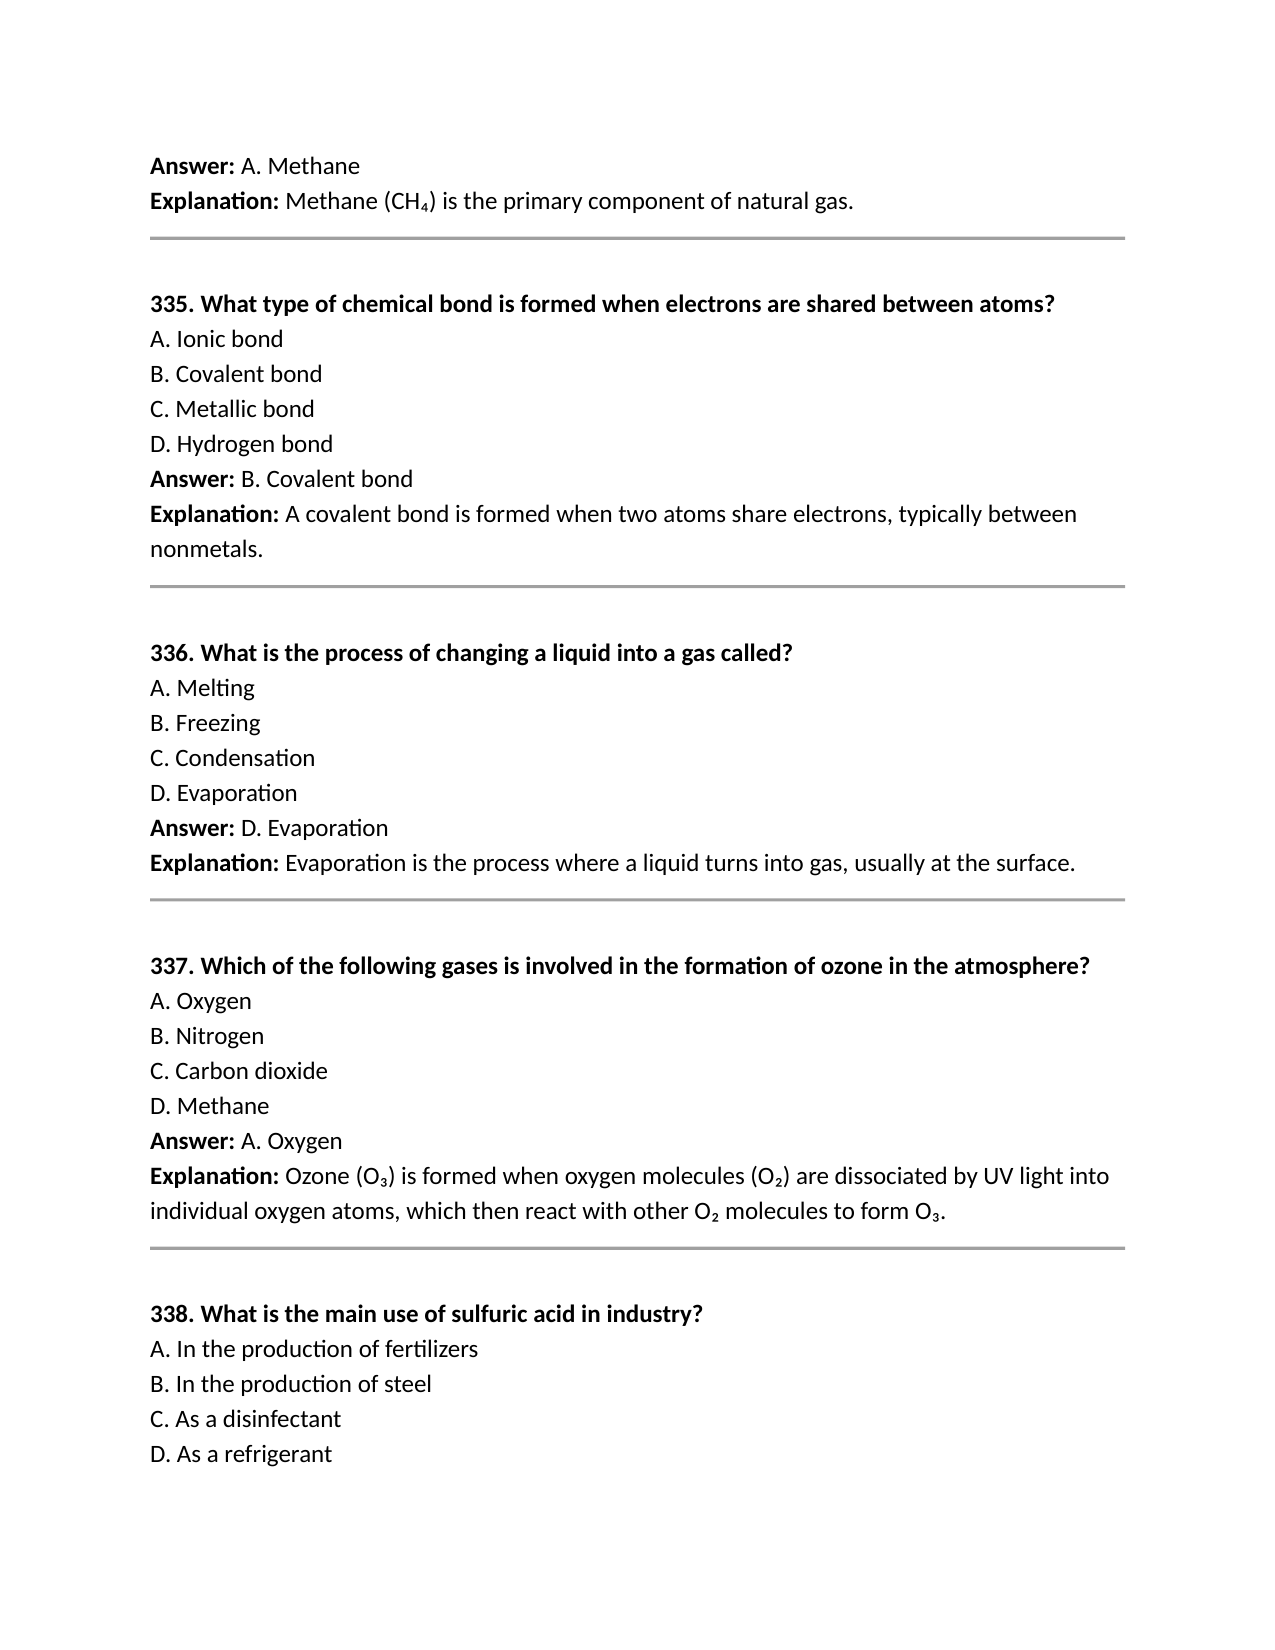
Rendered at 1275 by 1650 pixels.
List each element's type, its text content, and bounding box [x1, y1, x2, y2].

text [150, 150, 1125, 216]
text 335. What type of chemical bond is formed when electrons are shared between atoms? A. Ionic bond B. Covalent bond C. Metallic bond D. Hydrogen bond Answer: B. Covalent bond Explanation: A covalent bond is formed when two atoms share electrons, typically between nonmetals. [150, 288, 1125, 564]
text 336. What is the process of changing a liquid into a gas called? A. Melting B. Freezing C. Condensation D. Evaporation Answer: D. Evaporation Explanation: Evaporation is the process where a liquid turns into gas, usually at the surface. [150, 637, 1125, 877]
text 337. Which of the following gases is involved in the formation of ozone in the atmosphere? A. Oxygen B. Nitrogen C. Carbon dioxide D. Methane Answer: A. Oxygen Explanation: Ozone (O₃) is formed when oxygen molecules (O₂) are dissociated by UV light into individual oxygen atoms, which then react with other O₂ molecules to form O₃. [150, 950, 1125, 1226]
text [150, 1298, 1125, 1469]
